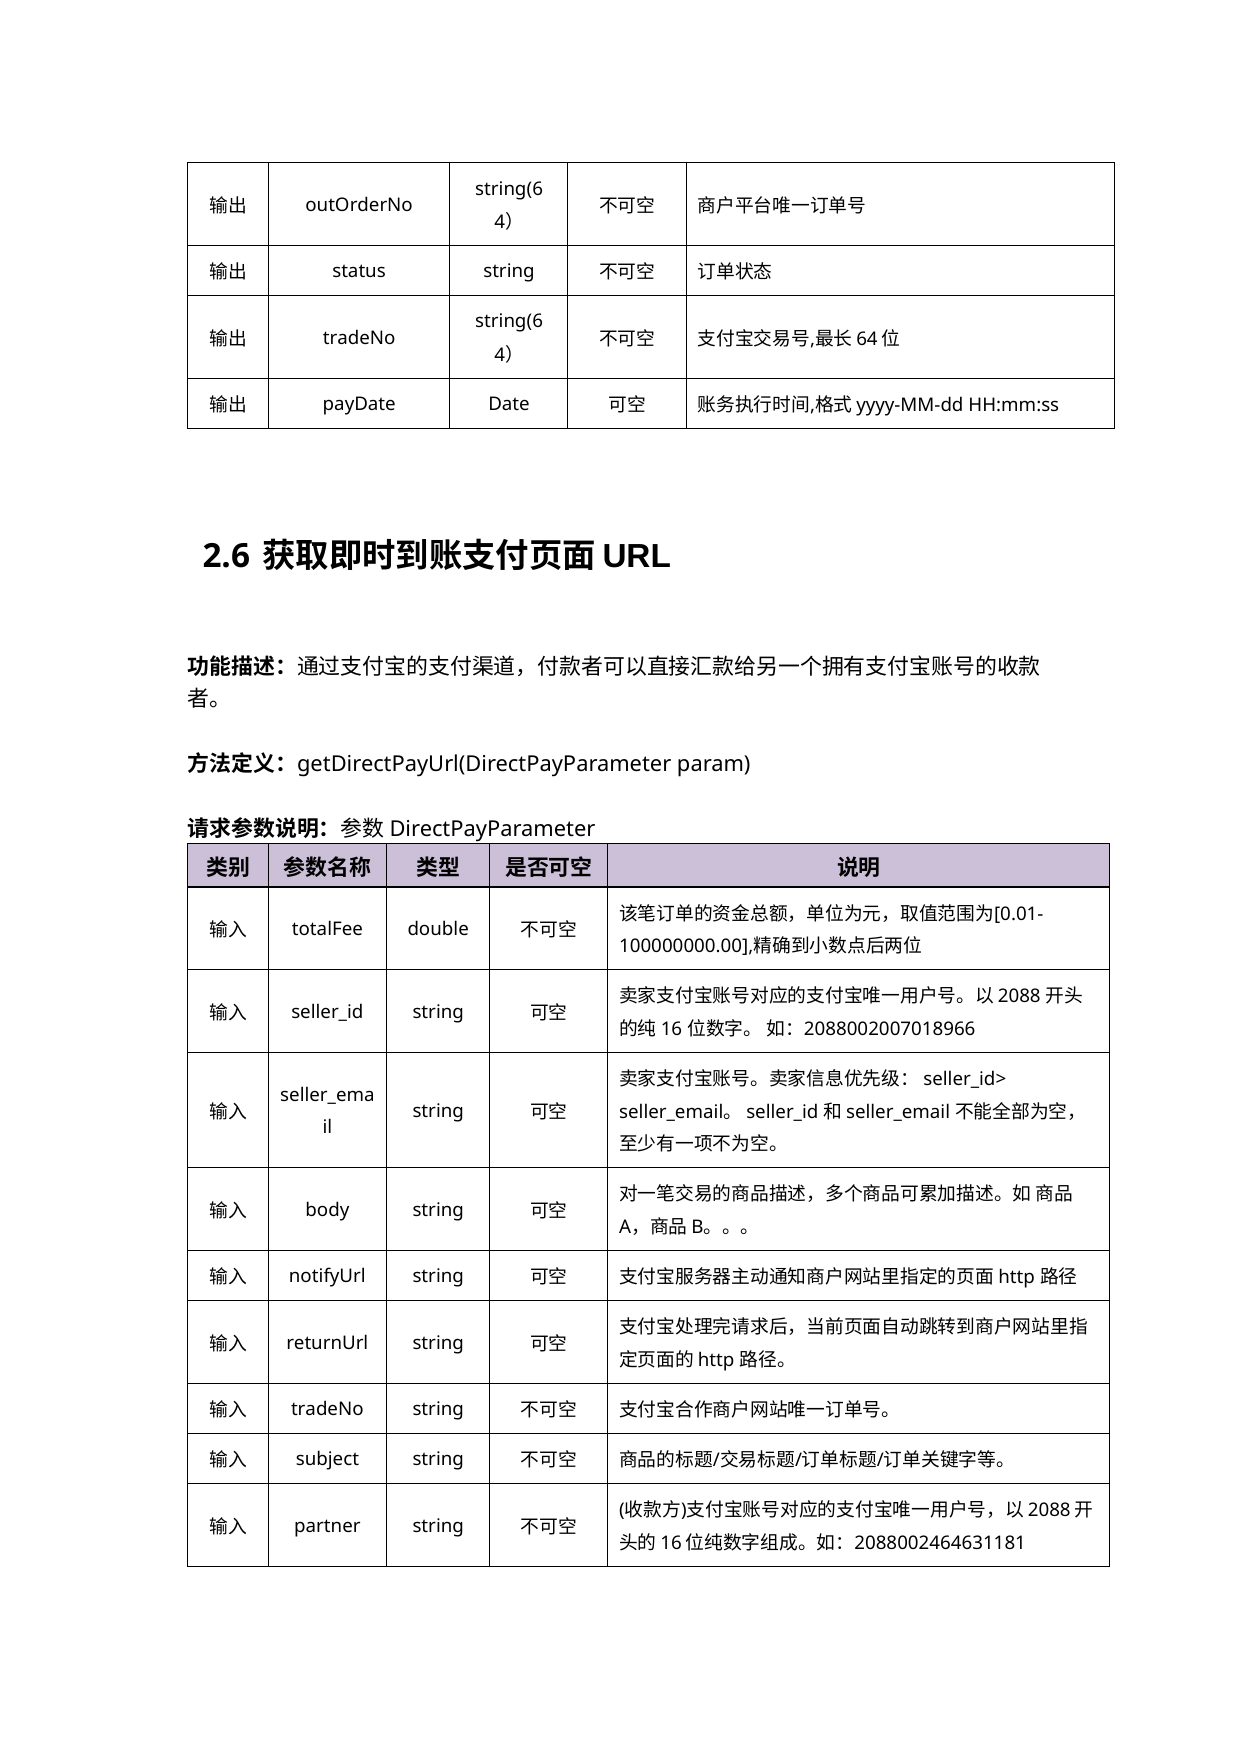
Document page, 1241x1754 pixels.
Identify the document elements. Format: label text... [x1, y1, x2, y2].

table_cell body [269, 1168, 386, 1250]
table_cell 可空 [490, 1251, 607, 1300]
table_cell 卖家支付宝账号。卖家信息优先级： seller_id> seller_email。 seller_id 和seller_email 不能全部为空，至少有一项不为空。 [608, 1053, 1109, 1167]
table_cell string [387, 1053, 489, 1167]
table_cell string [387, 1251, 489, 1300]
table_cell partner [269, 1484, 386, 1566]
table_cell 不可空 [490, 1484, 607, 1566]
table_cell seller_email [269, 1053, 386, 1167]
table_cell 账务执行时间,格式yyyy-MM-dd HH:mm:ss [687, 379, 1114, 428]
text 功能描述：通过支付宝的支付渠道，付款者可以直接汇款给另一个拥有支付宝账号的收款者。 [187, 648, 1053, 713]
table_cell 输入 [188, 970, 268, 1052]
table_cell seller_id [269, 970, 386, 1052]
table_header 是否可空 [490, 844, 607, 886]
table_cell payDate [269, 379, 449, 428]
table_cell double [387, 888, 489, 969]
table_cell 商品的标题/交易标题/订单标题/订单关键字等。 [608, 1434, 1109, 1483]
table_cell 可空 [490, 1301, 607, 1383]
table_cell Date [450, 379, 567, 428]
table_cell 输入 [188, 1434, 268, 1483]
table_cell 输入 [188, 1053, 268, 1167]
table_cell 不可空 [568, 246, 686, 295]
table_cell 支付宝交易号,最长64位 [687, 296, 1114, 378]
table_cell 商户平台唯一订单号 [687, 163, 1114, 245]
table_cell 支付宝合作商户网站唯一订单号。 [608, 1384, 1109, 1433]
table_cell status [269, 246, 449, 295]
table_cell 输出 [188, 296, 268, 378]
table_cell totalFee [269, 888, 386, 969]
table_cell 不可空 [490, 1434, 607, 1483]
table_cell string [450, 246, 567, 295]
subtitle 获取即时到账支付页面URL [202, 521, 1053, 586]
table_cell returnUrl [269, 1301, 386, 1383]
table_cell 对一笔交易的商品描述，多个商品可累加描述。如 商品A，商品B。。。 [608, 1168, 1109, 1250]
table_cell string [387, 1384, 489, 1433]
table_cell 可空 [490, 1168, 607, 1250]
table_header 参数名称 [269, 844, 386, 886]
table_cell 输入 [188, 1384, 268, 1433]
table_cell 可空 [490, 970, 607, 1052]
table_cell string [387, 1301, 489, 1383]
table_cell string(64） [450, 163, 567, 245]
text 请求参数说明：参数 DirectPayParameter [187, 811, 1053, 843]
table_header 说明 [608, 844, 1109, 886]
table_cell 支付宝处理完请求后，当前页面自动跳转到商户网站里指定页面的http 路径。 [608, 1301, 1109, 1383]
table_cell tradeNo [269, 1384, 386, 1433]
table_cell string(64） [450, 296, 567, 378]
table_cell 输入 [188, 1301, 268, 1383]
table_cell 输入 [188, 1168, 268, 1250]
table_cell string [387, 970, 489, 1052]
table_cell 该笔订单的资金总额，单位为元，取值范围为[0.01-100000000.00],精确到小数点后两位 [608, 888, 1109, 969]
table_cell string [387, 1168, 489, 1250]
text 方法定义：getDirectPayUrl(DirectPayParameter param) [187, 746, 1053, 778]
table_cell outOrderNo [269, 163, 449, 245]
table_header 类别 [188, 844, 268, 886]
table_cell 可空 [490, 1053, 607, 1167]
table_cell 不可空 [490, 888, 607, 969]
table_cell 不可空 [490, 1384, 607, 1433]
table_cell 输出 [188, 246, 268, 295]
table_cell 卖家支付宝账号对应的支付宝唯一用户号。以2088 开头的纯 16 位数字。 如：2088002007018966 [608, 970, 1109, 1052]
table_cell 输入 [188, 1484, 268, 1566]
table_header 类型 [387, 844, 489, 886]
table_cell notifyUrl [269, 1251, 386, 1300]
table_cell 不可空 [568, 296, 686, 378]
table_cell 订单状态 [687, 246, 1114, 295]
table_cell subject [269, 1434, 386, 1483]
table_cell 输入 [188, 888, 268, 969]
table_cell (收款方)支付宝账号对应的支付宝唯一用户号，以2088开头的16位纯数字组成。如：2088002464631181 [608, 1484, 1109, 1566]
table_cell tradeNo [269, 296, 449, 378]
table_cell 不可空 [568, 163, 686, 245]
table_cell 可空 [568, 379, 686, 428]
table_cell 输出 [188, 163, 268, 245]
table_cell string [387, 1434, 489, 1483]
table_cell 输出 [188, 379, 268, 428]
table_cell string [387, 1484, 489, 1566]
table_cell 输入 [188, 1251, 268, 1300]
table_cell 支付宝服务器主动通知商户网站里指定的页面 http 路径 [608, 1251, 1109, 1300]
